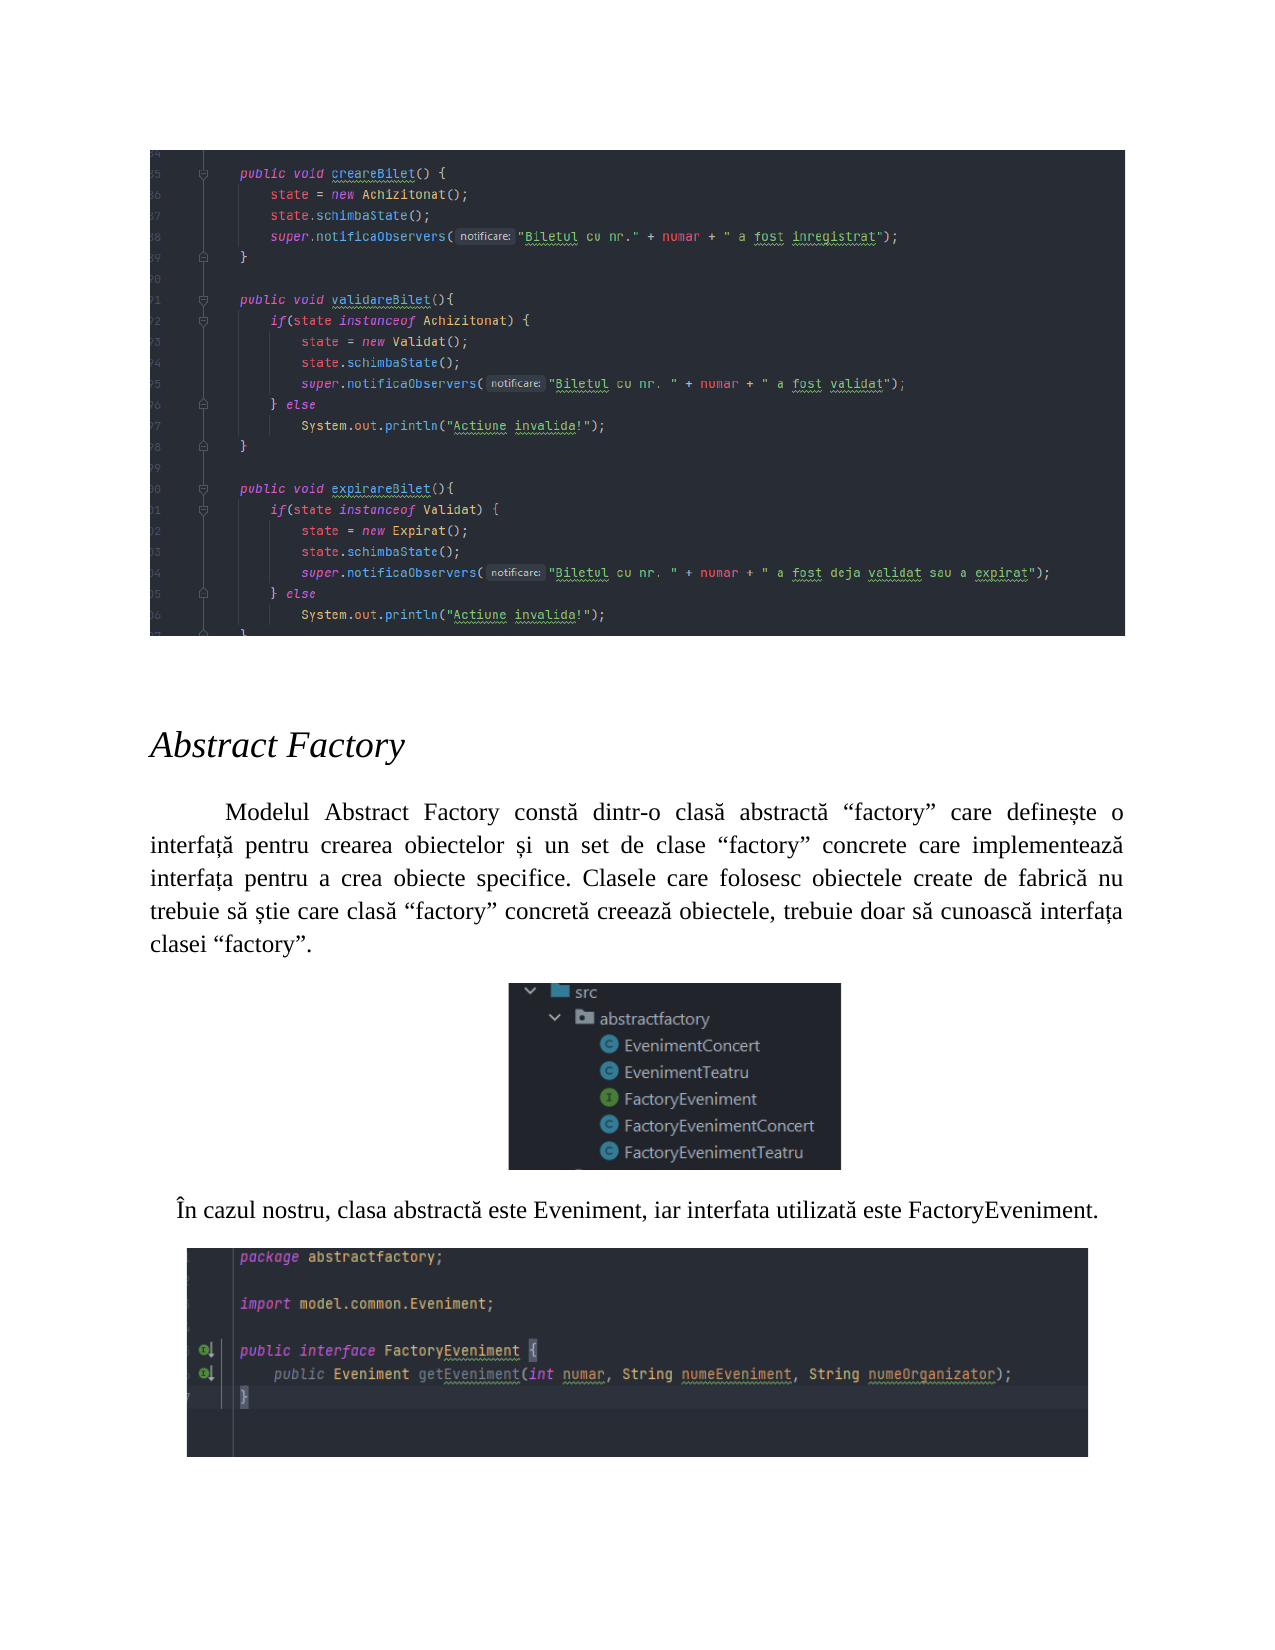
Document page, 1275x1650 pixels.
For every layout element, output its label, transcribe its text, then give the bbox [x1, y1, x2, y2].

picture [186, 1248, 1089, 1457]
text Modelul Abstract Factory constă dintr-o clasă abstractă “factory” care definește o interfață pentru crearea obiectelor și un set de clase “factory” concrete care implementează interfața pentru a crea obiecte specifice. Clasele care folosesc obiectele create de fabrică nu trebuie să știe care clasă “factory” concretă creează obiectele, trebuie doar să cunoască interfața clasei “factory”. [150, 797, 1125, 958]
subtitle Abstract Factory [150, 723, 1125, 766]
picture [150, 150, 1125, 636]
picture [508, 983, 842, 1170]
text În cazul nostru, clasa abstractă este Eveniment, iar interfata utilizată este FactoryEveniment. [150, 1195, 1125, 1223]
